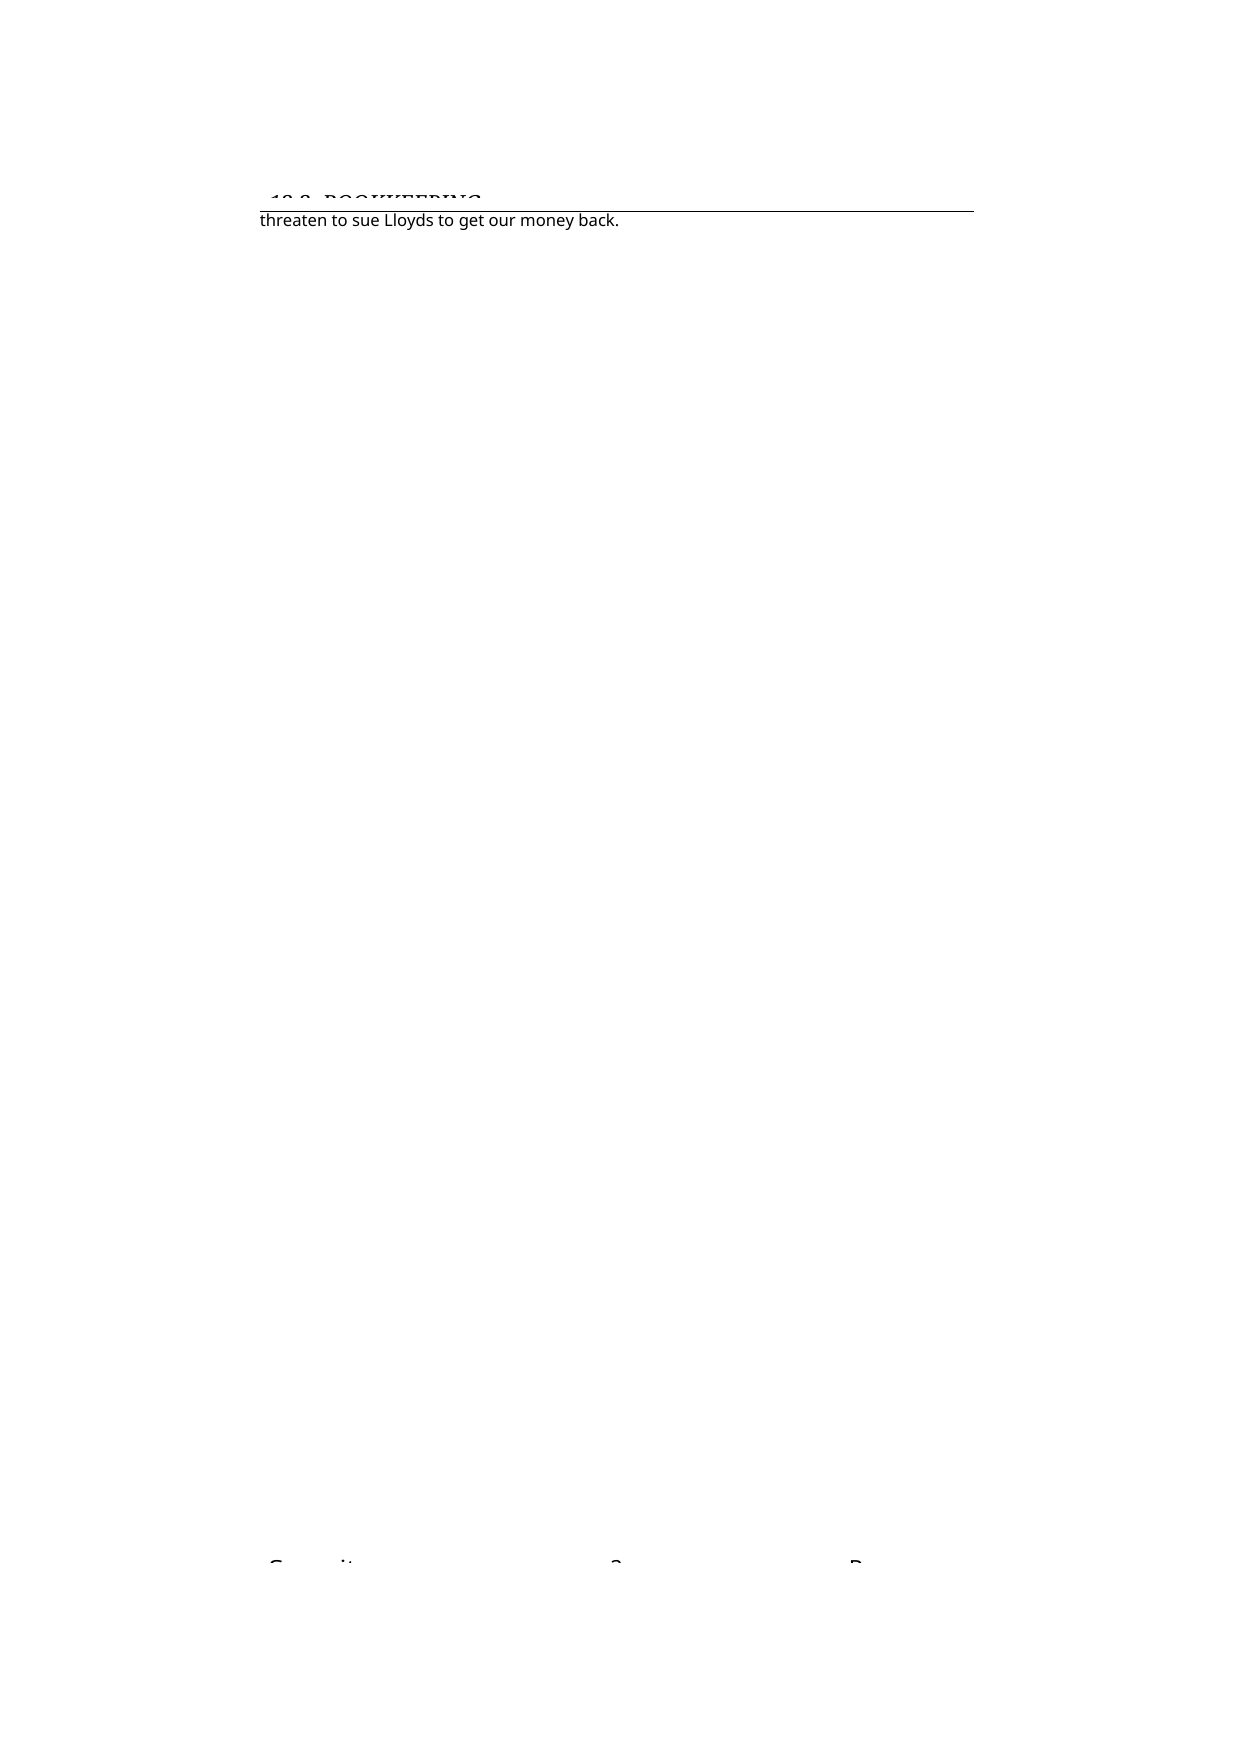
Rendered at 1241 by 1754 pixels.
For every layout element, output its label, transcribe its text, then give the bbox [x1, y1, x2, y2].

text 7Full disclosure: I acted as expert witness for one of the victim companies, and we had to threaten to sue Lloyds to get our money back. [259, 210, 976, 230]
